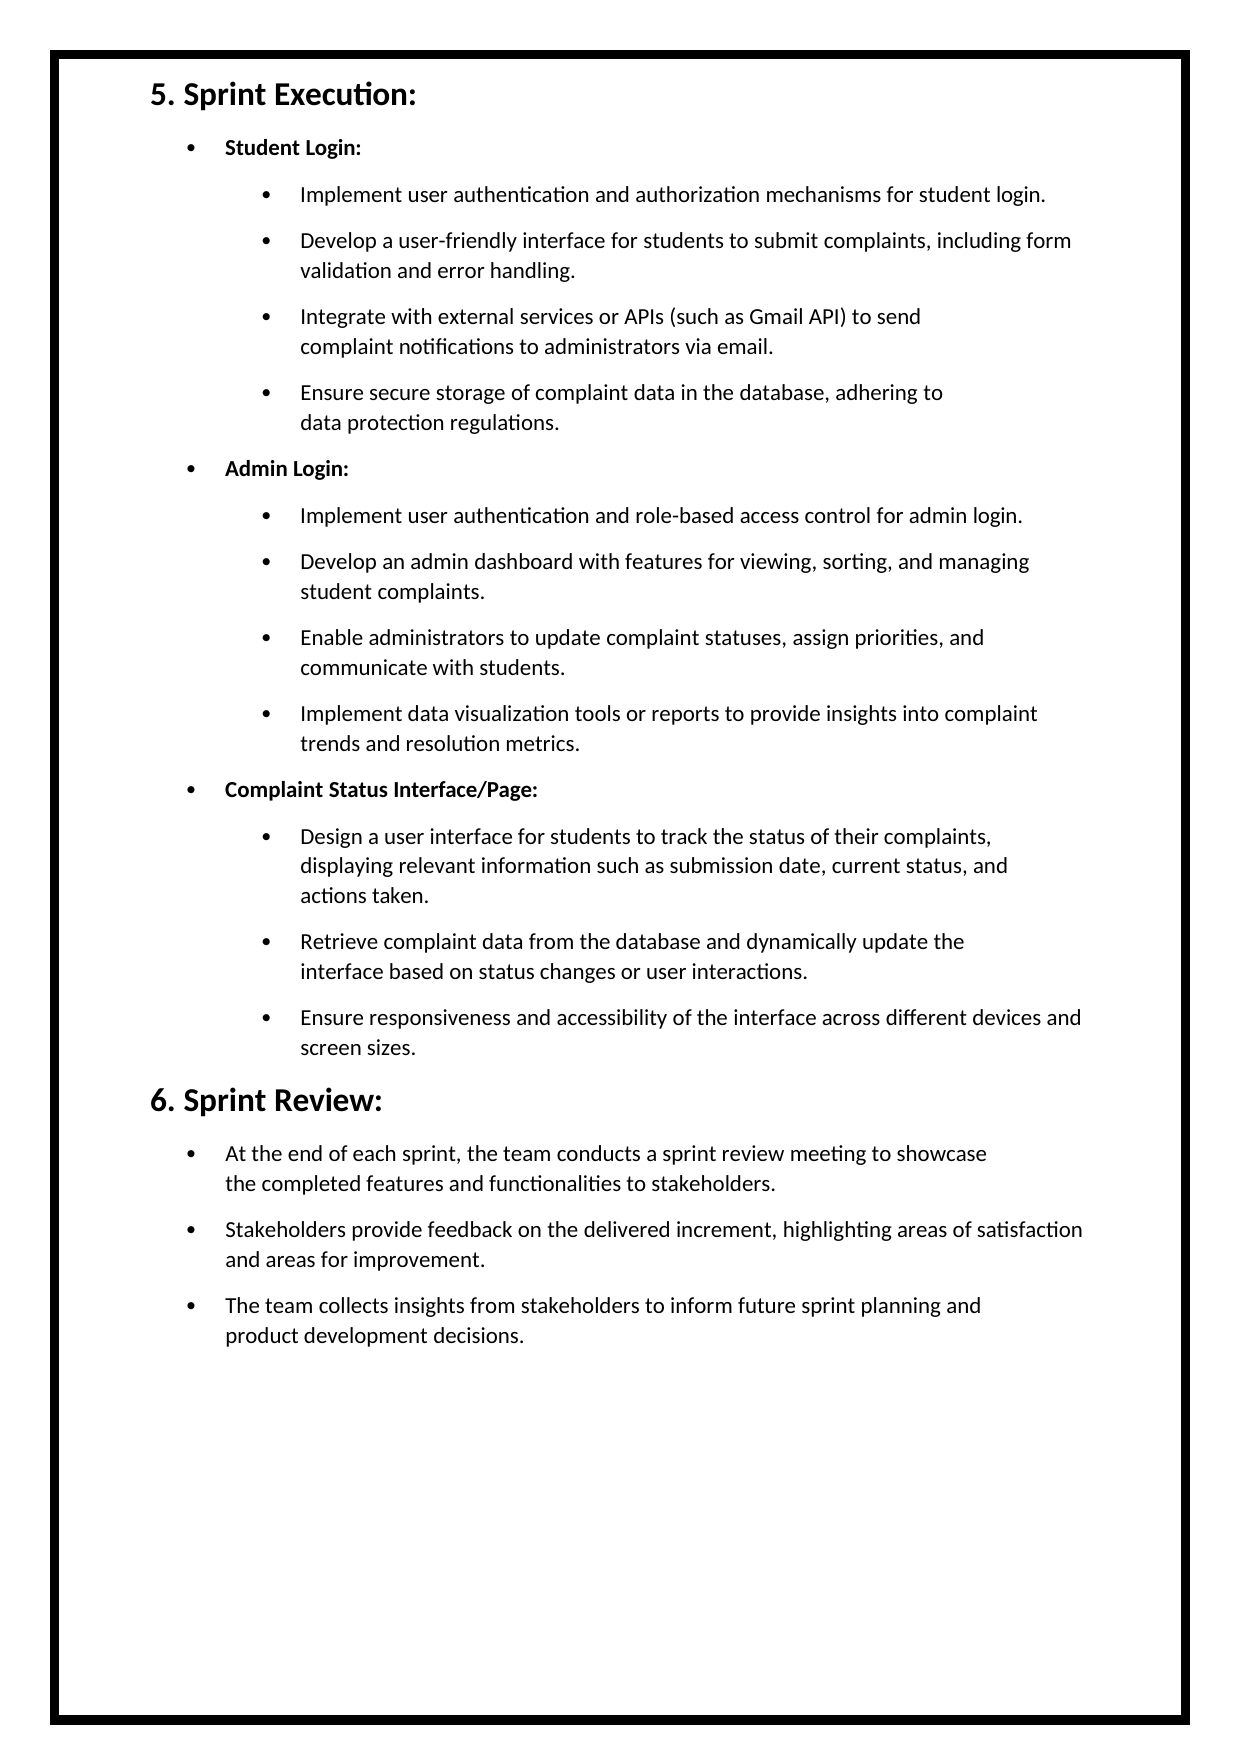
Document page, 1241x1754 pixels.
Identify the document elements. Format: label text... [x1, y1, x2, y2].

list Implement user authentication and authorization mechanisms for student login. [263, 180, 1165, 208]
subtitle Student Login: [187, 133, 1165, 161]
list At the end of each sprint, the team conducts a sprint review meeting to showcase the completed features and functionalities to stakeholders. [187, 1139, 1023, 1197]
list Enable administrators to update complaint statuses, assign priorities, and communicate with students. [263, 623, 984, 681]
list Ensure responsiveness and accessibility of the interface across different devices and screen sizes. [263, 1003, 1082, 1061]
list Design a user interface for students to track the status of their complaints, displaying relevant information such as submission date, current status, and actions taken. [263, 822, 1079, 909]
list Ensure secure storage of complaint data in the database, adhering to data protection regulations. [263, 378, 989, 436]
list Implement data visualization tools or reports to provide insights into complaint trends and resolution metrics. [263, 699, 1038, 757]
list Develop a user-friendly interface for students to submit complaints, including form validation and error handling. [263, 226, 1072, 284]
subtitle Complaint Status Interface/Page: [187, 776, 1165, 804]
subtitle Sprint Execution: [150, 73, 1165, 114]
list Develop an admin dashboard with features for viewing, sorting, and managing student complaints. [263, 547, 1029, 605]
subtitle Sprint Review: [150, 1079, 1165, 1120]
list Implement user authentication and role-based access control for admin login. [263, 501, 1165, 529]
subtitle Admin Login: [187, 454, 1165, 482]
list Stakeholders provide feedback on the delivered increment, highlighting areas of satisfaction and areas for improvement. [187, 1216, 1083, 1273]
list The team collects insights from stakeholders to inform future sprint planning and product development decisions. [187, 1292, 1059, 1349]
list Integrate with external services or APIs (such as Gmail API) to send complaint notifications to administrators via email. [263, 302, 1019, 360]
list Retrieve complaint data from the database and dynamically update the interface based on status changes or user interactions. [263, 927, 1053, 985]
